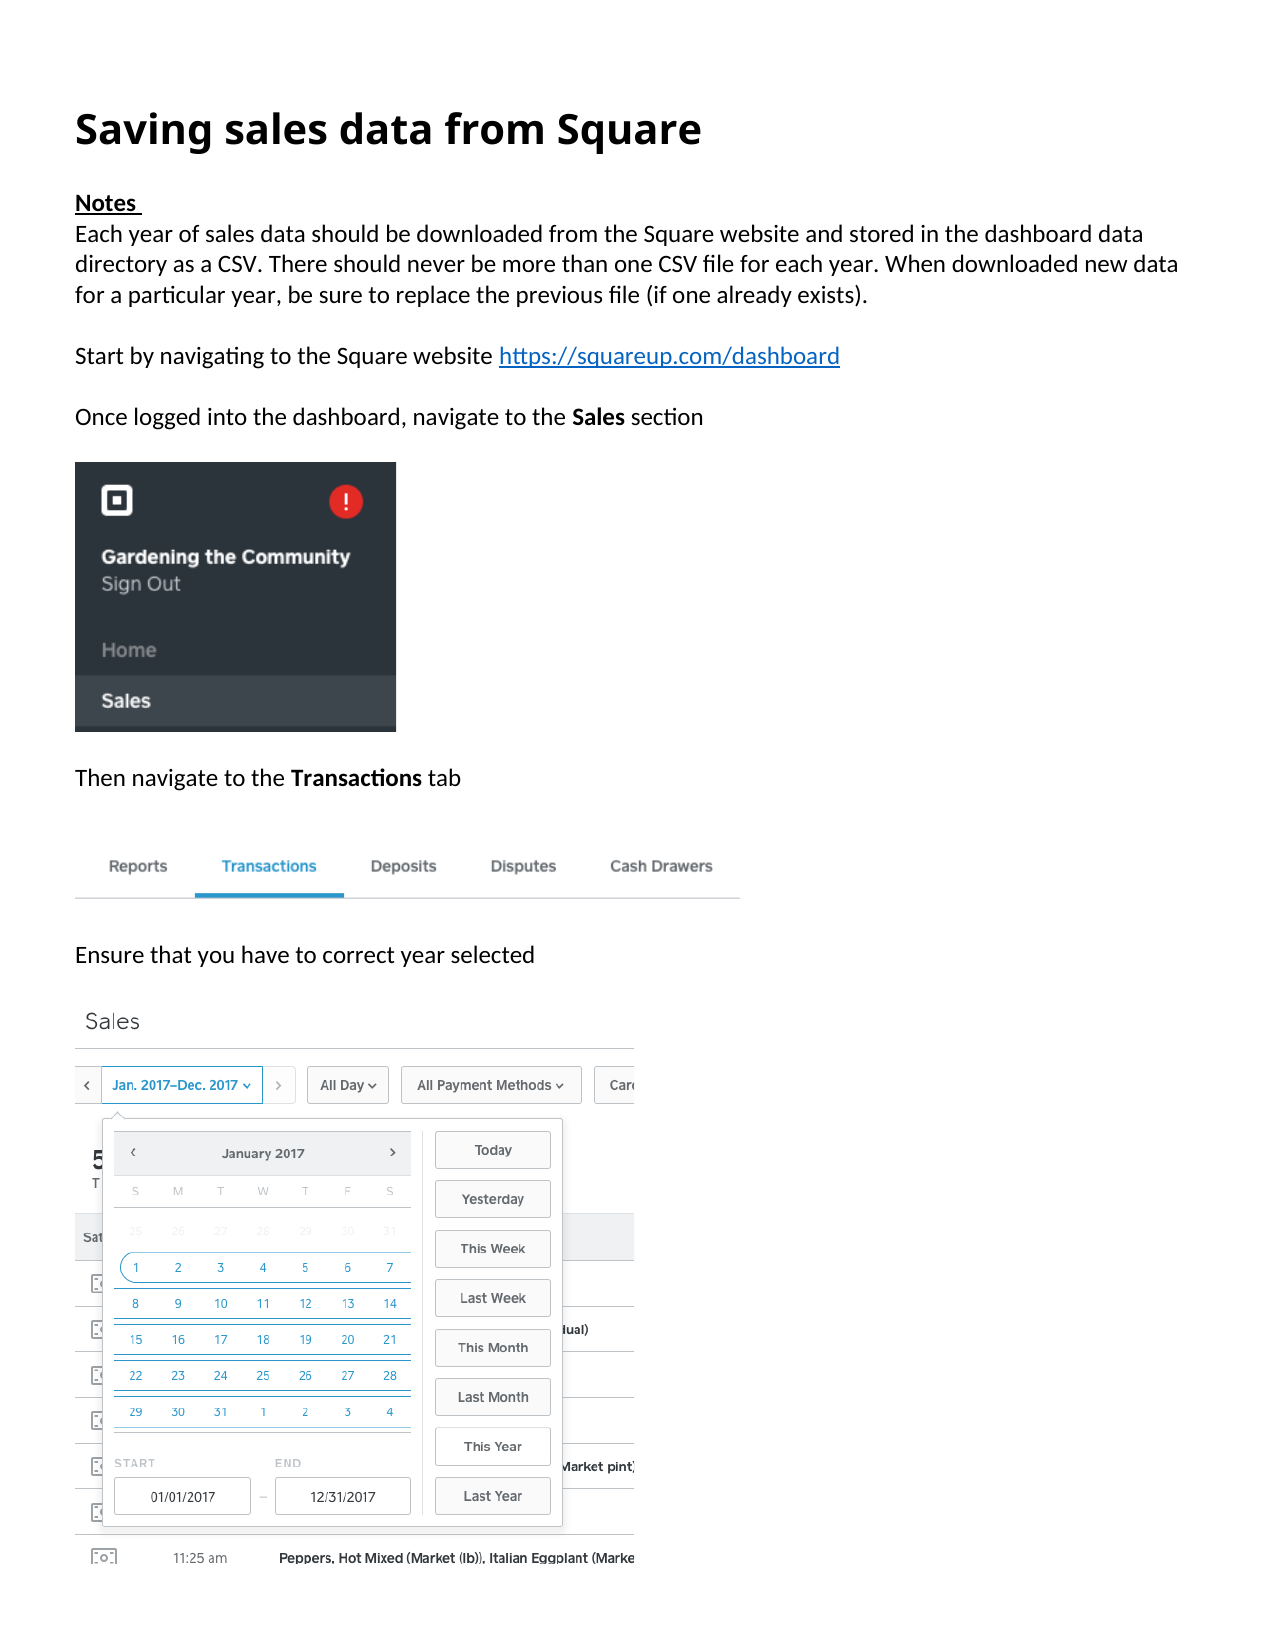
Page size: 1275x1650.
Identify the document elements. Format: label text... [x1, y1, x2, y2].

text Each year of sales data should be downloaded from the Square website and stored in the dashboard data directory as a CSV. There should never be more than one CSV file for each year. When downloaded new data for a particular year, be sure to replace the previous file (if one already exists). [75, 218, 1200, 309]
text Then navigate to the Transactions tab [75, 762, 1200, 792]
picture [75, 462, 397, 732]
text Start by navigating to the Square website https://squareup.com/dashboard [75, 340, 1200, 370]
picture [75, 1000, 635, 1564]
picture [75, 822, 759, 909]
text Ensure that you have to correct year selected [75, 939, 1200, 970]
text Notes [75, 187, 1200, 218]
text Once logged into the dashboard, navigate to the Sales section [75, 401, 1200, 431]
subtitle Saving sales data from Square [75, 100, 1200, 157]
